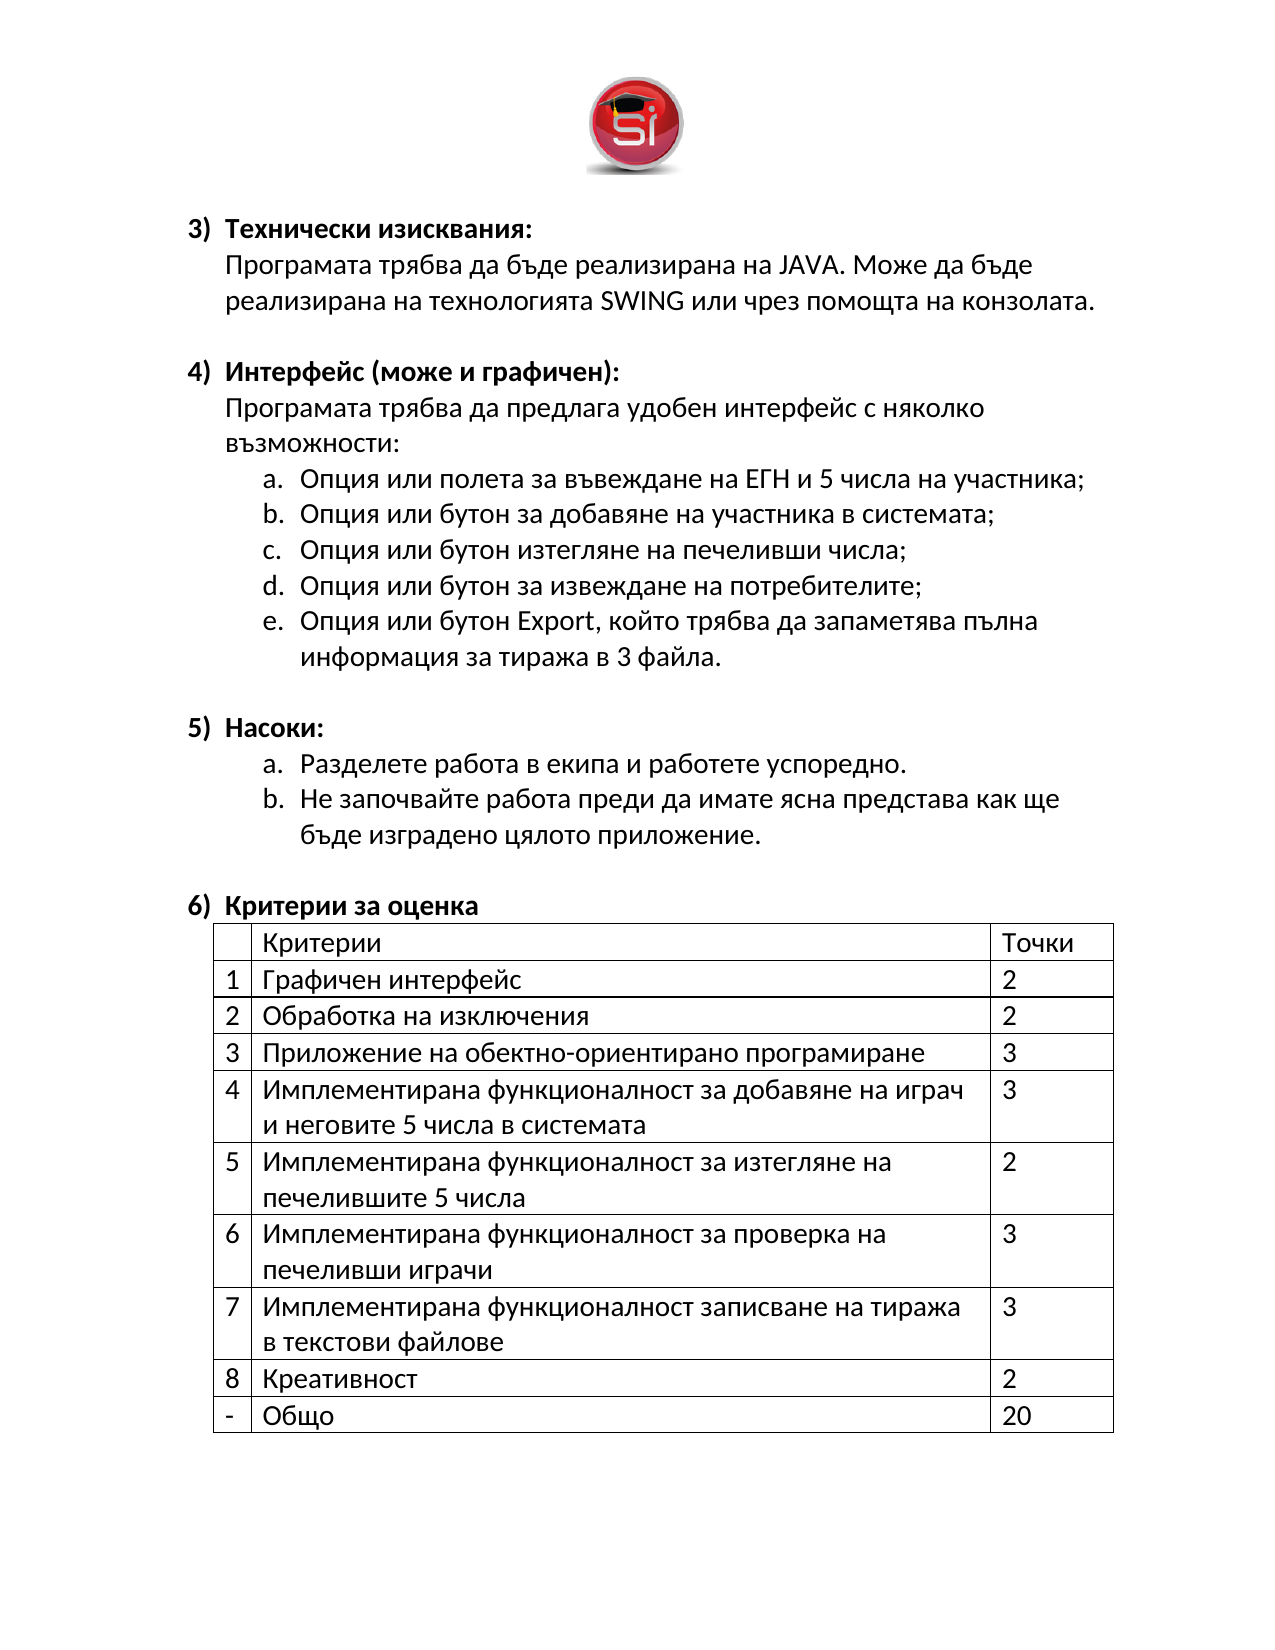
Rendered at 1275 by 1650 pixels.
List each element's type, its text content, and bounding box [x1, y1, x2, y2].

table_cell 1 [214, 961, 251, 996]
table_cell 6 [214, 1215, 251, 1287]
list Програмата трябва да предлага удобен интерфейс с няколко възможности: [225, 389, 1125, 460]
table_cell 2 [214, 998, 251, 1033]
list Разделете работа в екипа и работете успоредно. [262, 745, 1125, 781]
table_cell 4 [214, 1071, 251, 1142]
table_cell Имплементирана функционалност за изтегляне на печелившите 5 числа [252, 1143, 990, 1214]
list Насоки: [187, 709, 1125, 745]
table_cell Имплементирана функционалност записване на тиража в текстови файлове [252, 1288, 990, 1359]
table_cell Имплементирана функционалност за добавяне на играч и неговите 5 числа в системата [252, 1071, 990, 1142]
list Програмата трябва да бъде реализирана на JAVA. Може да бъде реализирана на технологията SWING или чрез помощта на конзолата. [225, 246, 1125, 317]
list Технически изисквания: [187, 211, 1125, 246]
table_header [214, 924, 251, 960]
picture [586, 75, 689, 175]
table_cell 8 [214, 1360, 251, 1396]
list Опция или бутон Export, който трябва да запаметява пълна информация за тиража в 3 файла. [262, 602, 1125, 674]
list Критерии за оценка [187, 887, 1125, 923]
table_cell Обработка на изключения [252, 998, 990, 1033]
table_header Критерии [252, 924, 990, 960]
list Опция или бутон изтегляне на печеливши числа; [262, 531, 1125, 567]
table_cell Креативност [252, 1360, 990, 1396]
table_cell 3 [214, 1034, 251, 1070]
table_cell 5 [214, 1143, 251, 1214]
table_cell 3 [991, 1288, 1113, 1359]
table_cell Графичен интерфейс [252, 961, 990, 996]
table_cell - [214, 1397, 251, 1432]
table_cell Приложение на обектно-ориентирано програмиране [252, 1034, 990, 1070]
list Интерфейс (може и графичен): [187, 353, 1125, 389]
table_cell Общо [252, 1397, 990, 1432]
table_cell 3 [991, 1034, 1113, 1070]
table_cell Имплементирана функционалност за проверка на печеливши играчи [252, 1215, 990, 1287]
table_cell 2 [991, 1360, 1113, 1396]
table_cell 2 [991, 998, 1113, 1033]
table_cell 2 [991, 961, 1113, 996]
table_header Точки [991, 924, 1113, 960]
table_cell 20 [991, 1397, 1113, 1432]
table_cell 3 [991, 1071, 1113, 1142]
list Опция или бутон за добавяне на участника в системата; [262, 496, 1125, 531]
list Опция или бутон за извеждане на потребителите; [262, 567, 1125, 602]
list Опция или полета за въвеждане на ЕГН и 5 числа на участника; [262, 460, 1125, 496]
table_cell 2 [991, 1143, 1113, 1214]
list Не започвайте работа преди да имате ясна представа как ще бъде изградено цялото приложение. [262, 781, 1125, 852]
table_cell 3 [991, 1215, 1113, 1287]
table_cell 7 [214, 1288, 251, 1359]
